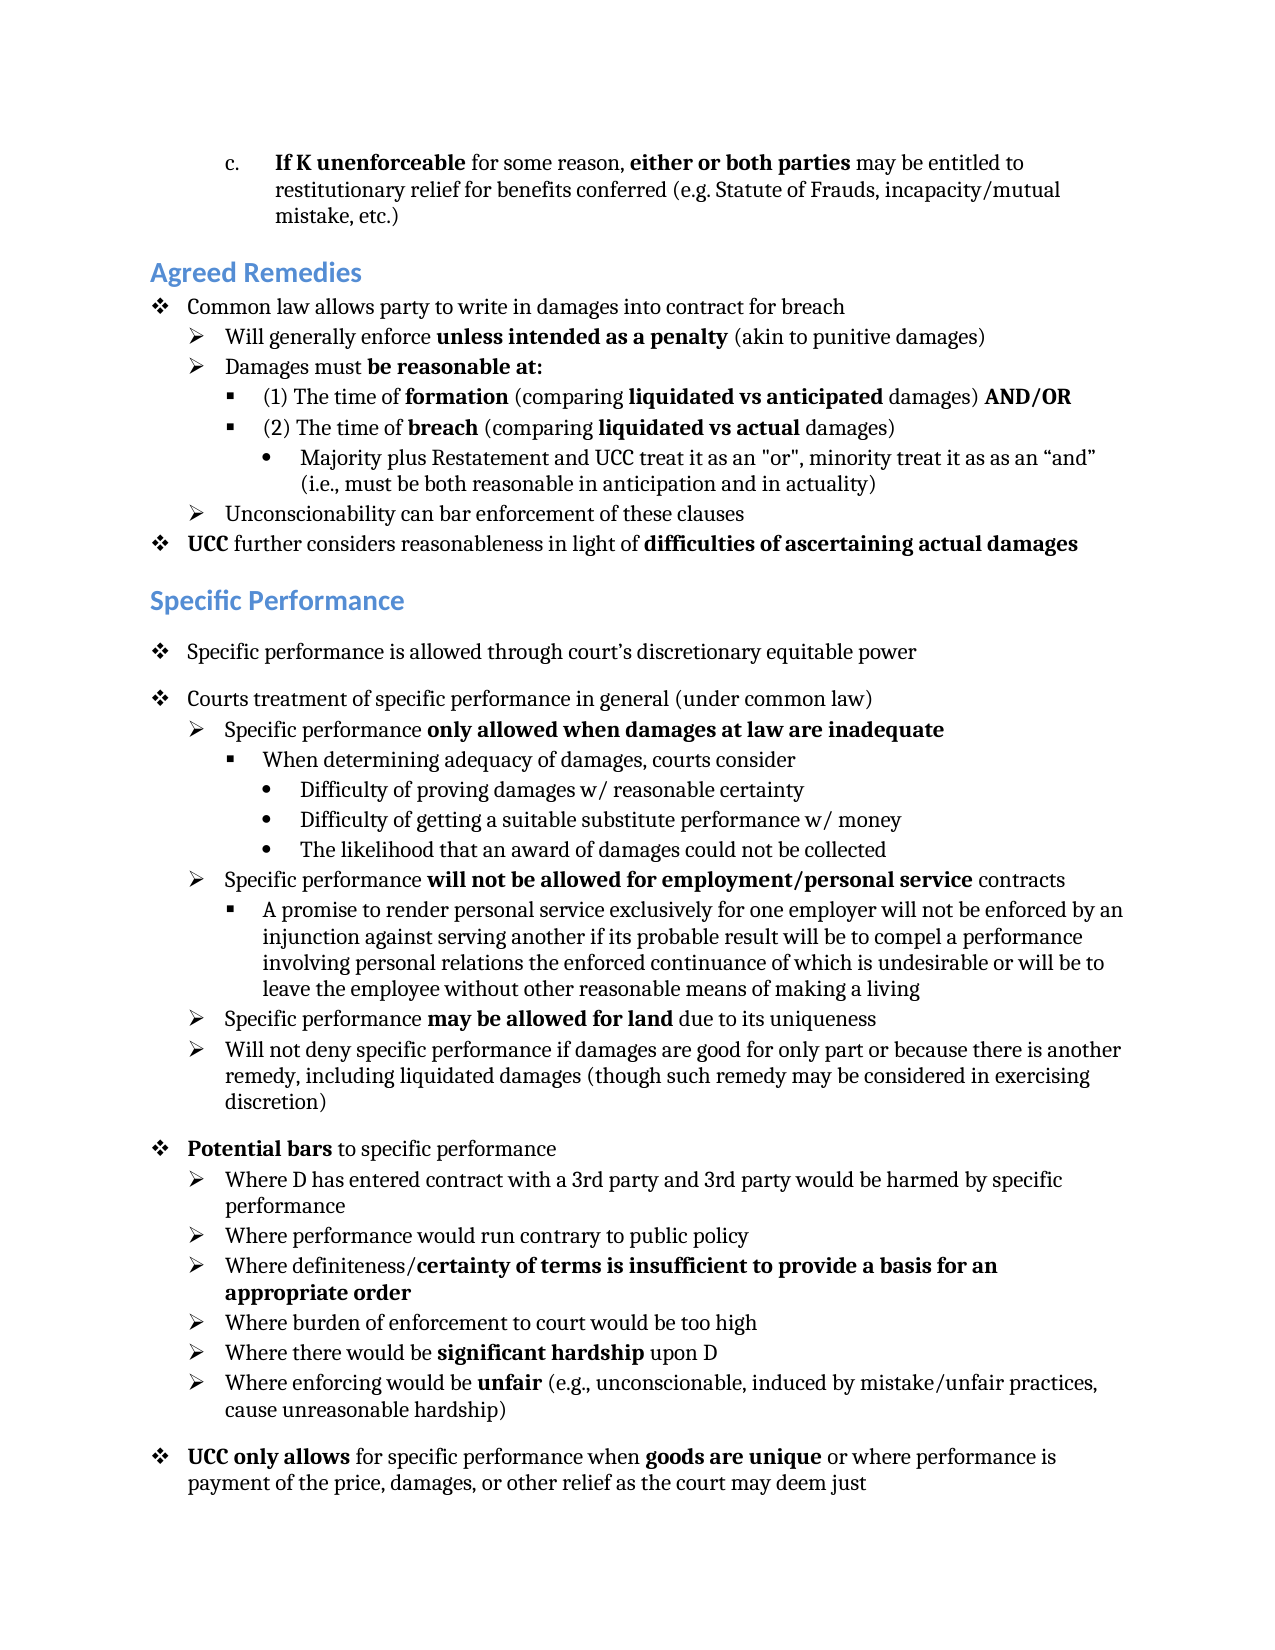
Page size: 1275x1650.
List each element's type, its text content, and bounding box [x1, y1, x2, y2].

subtitle Agreed Remedies [150, 254, 1125, 290]
list Difficulty of proving damages w/ reasonable certainty [262, 777, 1125, 803]
list Unconscionability can bar enforcement of these clauses [187, 501, 1125, 527]
list Specific performance will not be allowed for employment/personal service contracts [187, 867, 1125, 893]
list Specific performance is allowed through court’s discretionary equitable power [150, 639, 1125, 665]
list Will not deny specific performance if damages are good for only part or because there is another remedy, including liquidated damages (though such remedy may be considered in exercising discretion) [187, 1036, 1125, 1115]
list Where definiteness/certainty of terms is insufficient to provide a basis for an appropriate order [187, 1253, 1125, 1306]
list Damages must be reasonable at: [187, 354, 1125, 380]
list Where burden of enforcement to court would be too high [187, 1310, 1125, 1336]
list Where performance would run contrary to public policy [187, 1223, 1125, 1249]
list (2) The time of breach (comparing liquidated vs actual damages) [225, 414, 1125, 441]
list Will generally enforce unless intended as a penalty (akin to punitive damages) [187, 324, 1125, 350]
list Where D has entered contract with a 3rd party and 3rd party would be harmed by specific performance [187, 1167, 1125, 1219]
subtitle Specific Performance [150, 582, 1125, 618]
list Where there would be significant hardship upon D [187, 1340, 1125, 1366]
list UCC further considers reasonableness in light of difficulties of ascertaining actual damages [150, 531, 1125, 557]
list Courts treatment of specific performance in general (under common law) [150, 686, 1125, 712]
list Specific performance only allowed when damages at law are inadequate [187, 716, 1125, 743]
list A promise to render personal service exclusively for one employer will not be enforced by an injunction against serving another if its probable result will be to compel a performance involving personal relations the enforced continuance of which is undesirable or will be to leave the employee without other reasonable means of making a living [225, 897, 1125, 1002]
list The likelihood that an award of damages could not be collected [262, 837, 1125, 863]
list Specific performance may be allowed for land due to its uniqueness [187, 1006, 1125, 1033]
list Common law allows party to write in damages into contract for breach [150, 294, 1125, 320]
list When determining adequacy of damages, courts consider [225, 747, 1125, 773]
list UCC only allows for specific performance when goods are unique or where performance is payment of the price, damages, or other relief as the court may deem just [150, 1443, 1125, 1496]
list Potential bars to specific performance [150, 1136, 1125, 1163]
list Difficulty of getting a suitable substitute performance w/ money [262, 807, 1125, 833]
list If K unenforceable for some reason, either or both parties may be entitled to restitutionary relief for benefits conferred (e.g. Statute of Frauds, incapacity/mutual mistake, etc.) [225, 150, 1125, 229]
list (1) The time of formation (comparing liquidated vs anticipated damages) AND/OR [225, 384, 1125, 411]
list Where enforcing would be unfair (e.g., unconscionable, induced by mistake/unfair practices, cause unreasonable hardship) [187, 1370, 1125, 1423]
list Majority plus Restatement and UCC treat it as an "or", minority treat it as as an “and” (i.e., must be both reasonable in anticipation and in actuality) [262, 444, 1125, 497]
